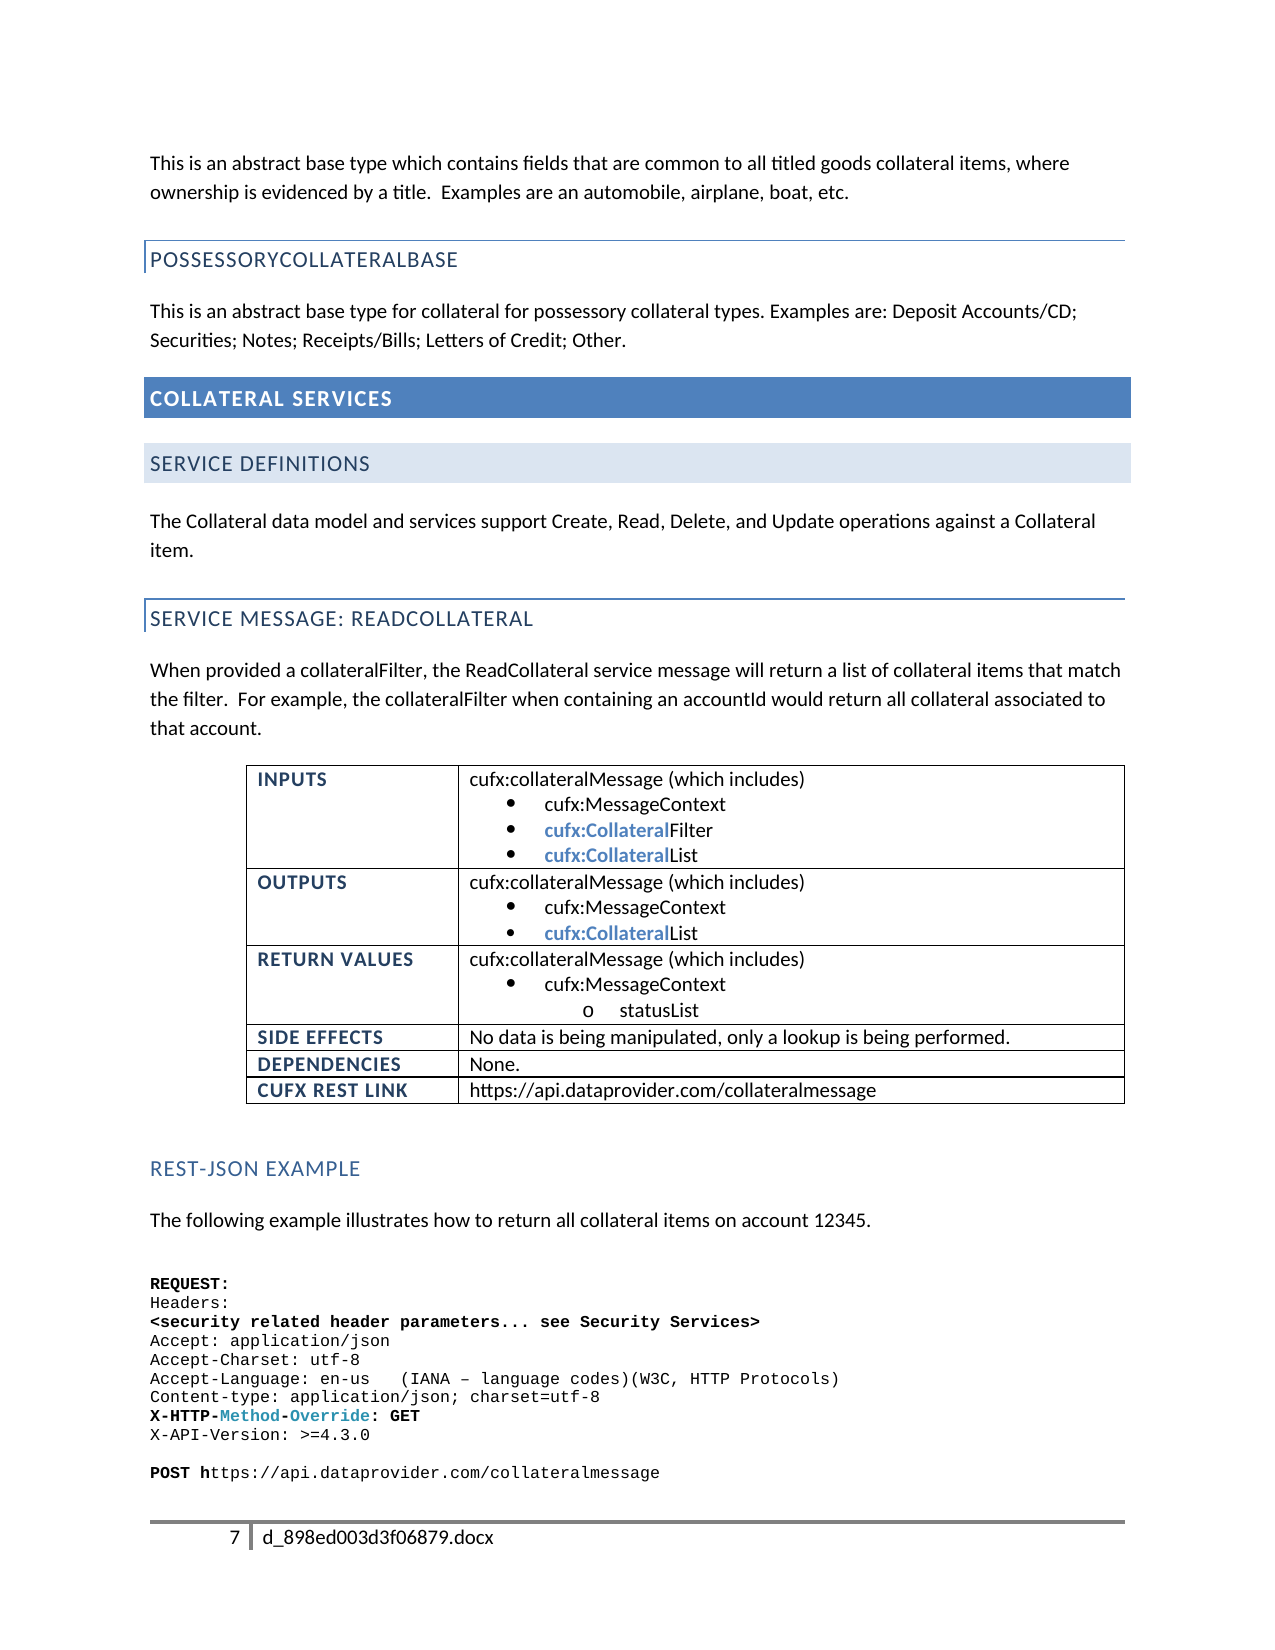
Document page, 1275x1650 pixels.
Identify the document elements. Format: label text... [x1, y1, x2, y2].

text <security related header parameters... see Security Services> [150, 1314, 1125, 1332]
text Accept: application/json [150, 1332, 1125, 1351]
table_cell Return Values [247, 946, 458, 1023]
text Content-type: application/json; charset=utf-8 [150, 1389, 1125, 1408]
subtitle Service Definitions [150, 449, 1125, 477]
text Accept-Charset: utf-8 [150, 1351, 1125, 1370]
text POST https://api.dataprovider.com/collateralmessage [150, 1464, 1125, 1483]
text REQUEST: [150, 1276, 1125, 1295]
text Accept-Language: en-us (IANA – language codes)(W3C, HTTP Protocols) [150, 1370, 1125, 1389]
table_cell Outputs [247, 869, 458, 945]
text The following example illustrates how to return all collateral items on account 12345. [150, 1207, 1125, 1232]
table_cell Dependencies [247, 1051, 458, 1076]
table_cell None. [459, 1051, 1124, 1076]
table_cell cufx:collateralMessage (which includes) cufx:MessageContext statusList [459, 946, 1124, 1023]
table_cell https://api.dataprovider.com/collateralmessage [459, 1078, 1124, 1103]
subtitle Collateral Services [150, 384, 1125, 412]
text X-HTTP-Method-Override: GET [150, 1408, 1125, 1427]
subtitle REST-JSON Example [150, 1154, 1125, 1182]
text When provided a collateralFilter, the ReadCollateral service message will return a list of collateral items that match the filter. For example, the collateralFilter when containing an accountId would return all collateral associated to that account. [150, 657, 1125, 741]
table_header INPUTS [247, 766, 458, 868]
text This is an abstract base type for collateral for possessory collateral types. Examples are: Deposit Accounts/CD; Securities; Notes; Receipts/Bills; Letters of Credit; Other. [150, 298, 1125, 353]
text The Collateral data model and services support Create, Read, Delete, and Update operations against a Collateral item. [150, 508, 1125, 563]
table_cell Side Effects [247, 1025, 458, 1050]
table_cell cufx:collateralMessage (which includes) cufx:MessageContext cufx:CollateralList [459, 869, 1124, 945]
text X-API-Version: >=4.3.0 [150, 1427, 1125, 1446]
table_cell CUFX REST LINK [247, 1078, 458, 1103]
text This is an abstract base type which contains fields that are common to all titled goods collateral items, where ownership is evidenced by a title. Examples are an automobile, airplane, boat, etc. [150, 150, 1125, 204]
subtitle Service Message: ReadCollateral [146, 600, 1125, 632]
table_cell No data is being manipulated, only a lookup is being performed. [459, 1025, 1124, 1050]
subtitle PossessoryCollateralBase [146, 241, 1125, 273]
table_header cufx:collateralMessage (which includes) cufx:MessageContext cufx:CollateralFilter cufx:CollateralList [459, 766, 1124, 868]
text Headers: [150, 1295, 1125, 1314]
